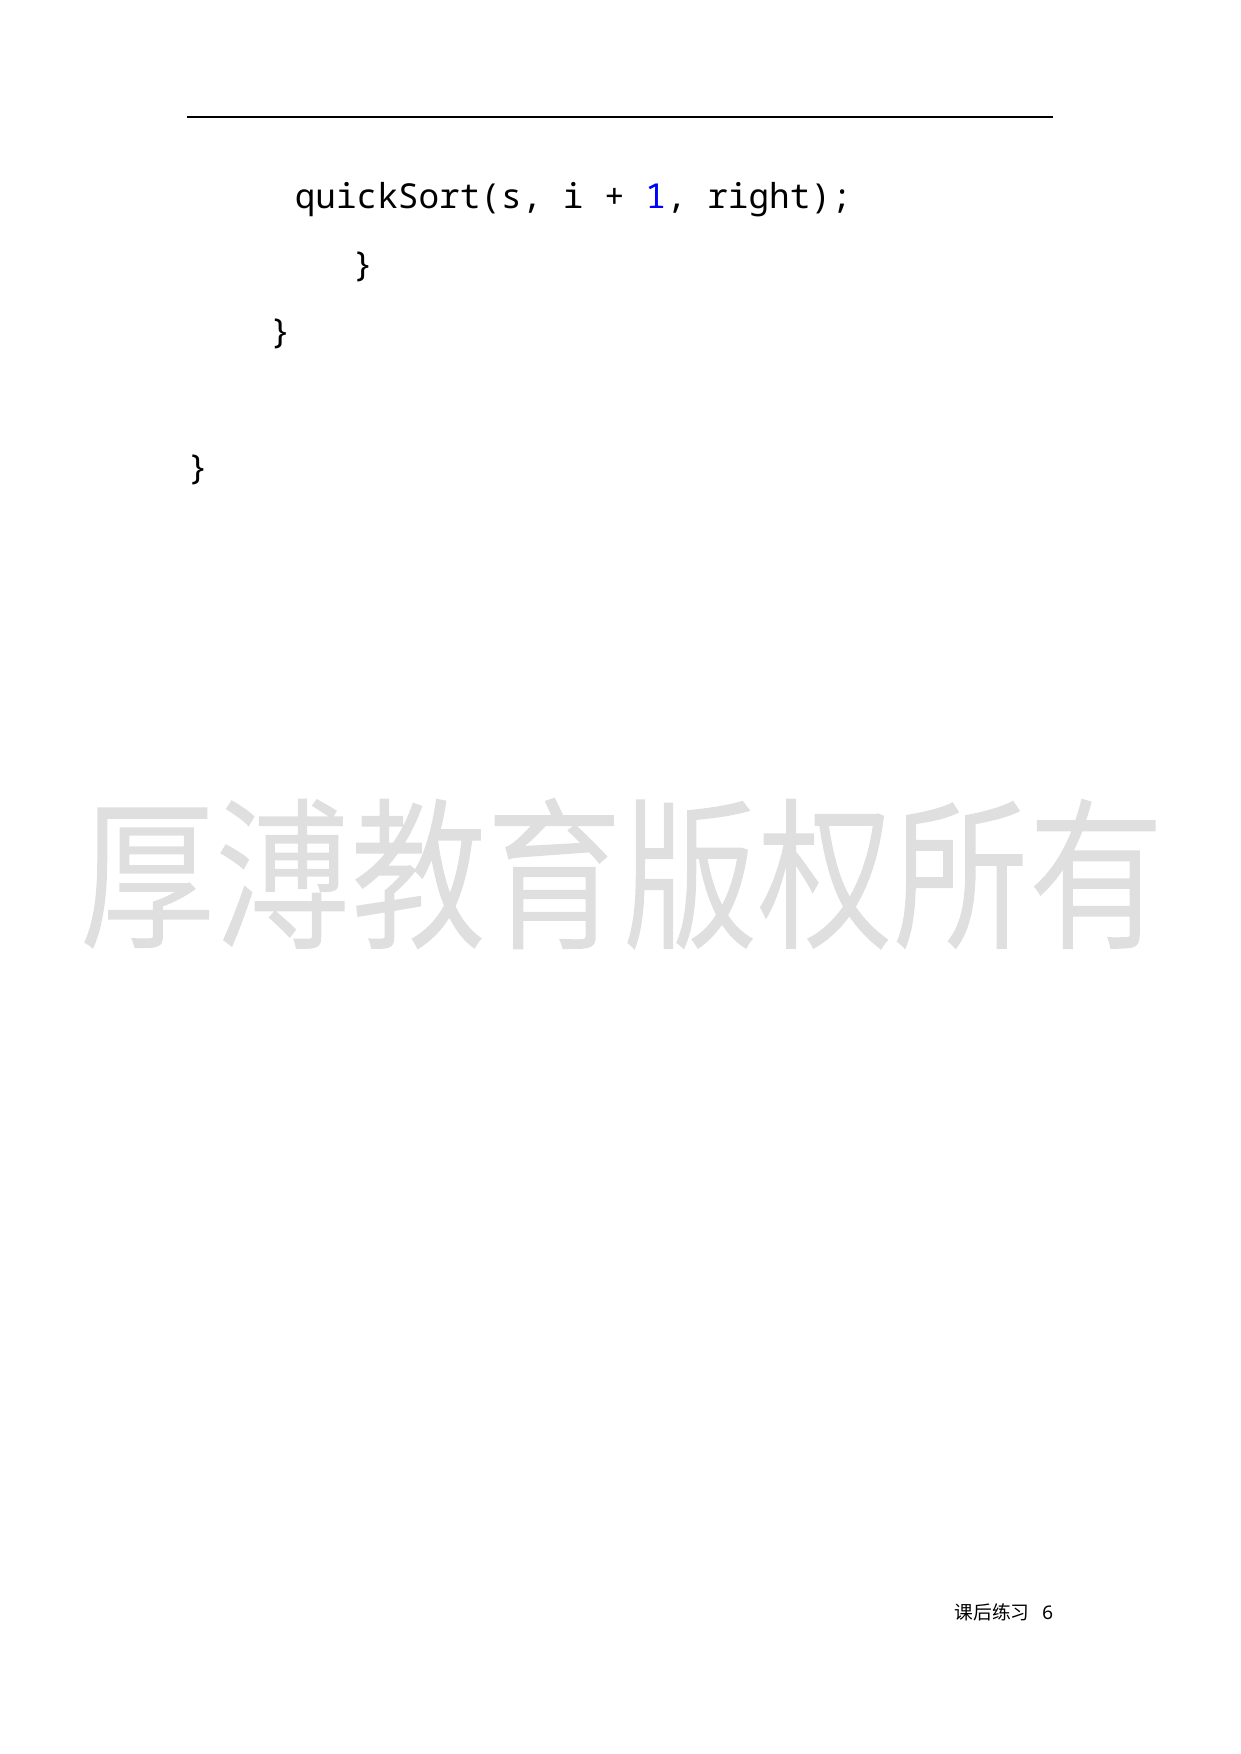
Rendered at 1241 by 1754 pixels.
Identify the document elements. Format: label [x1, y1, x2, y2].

text [187, 161, 1053, 500]
